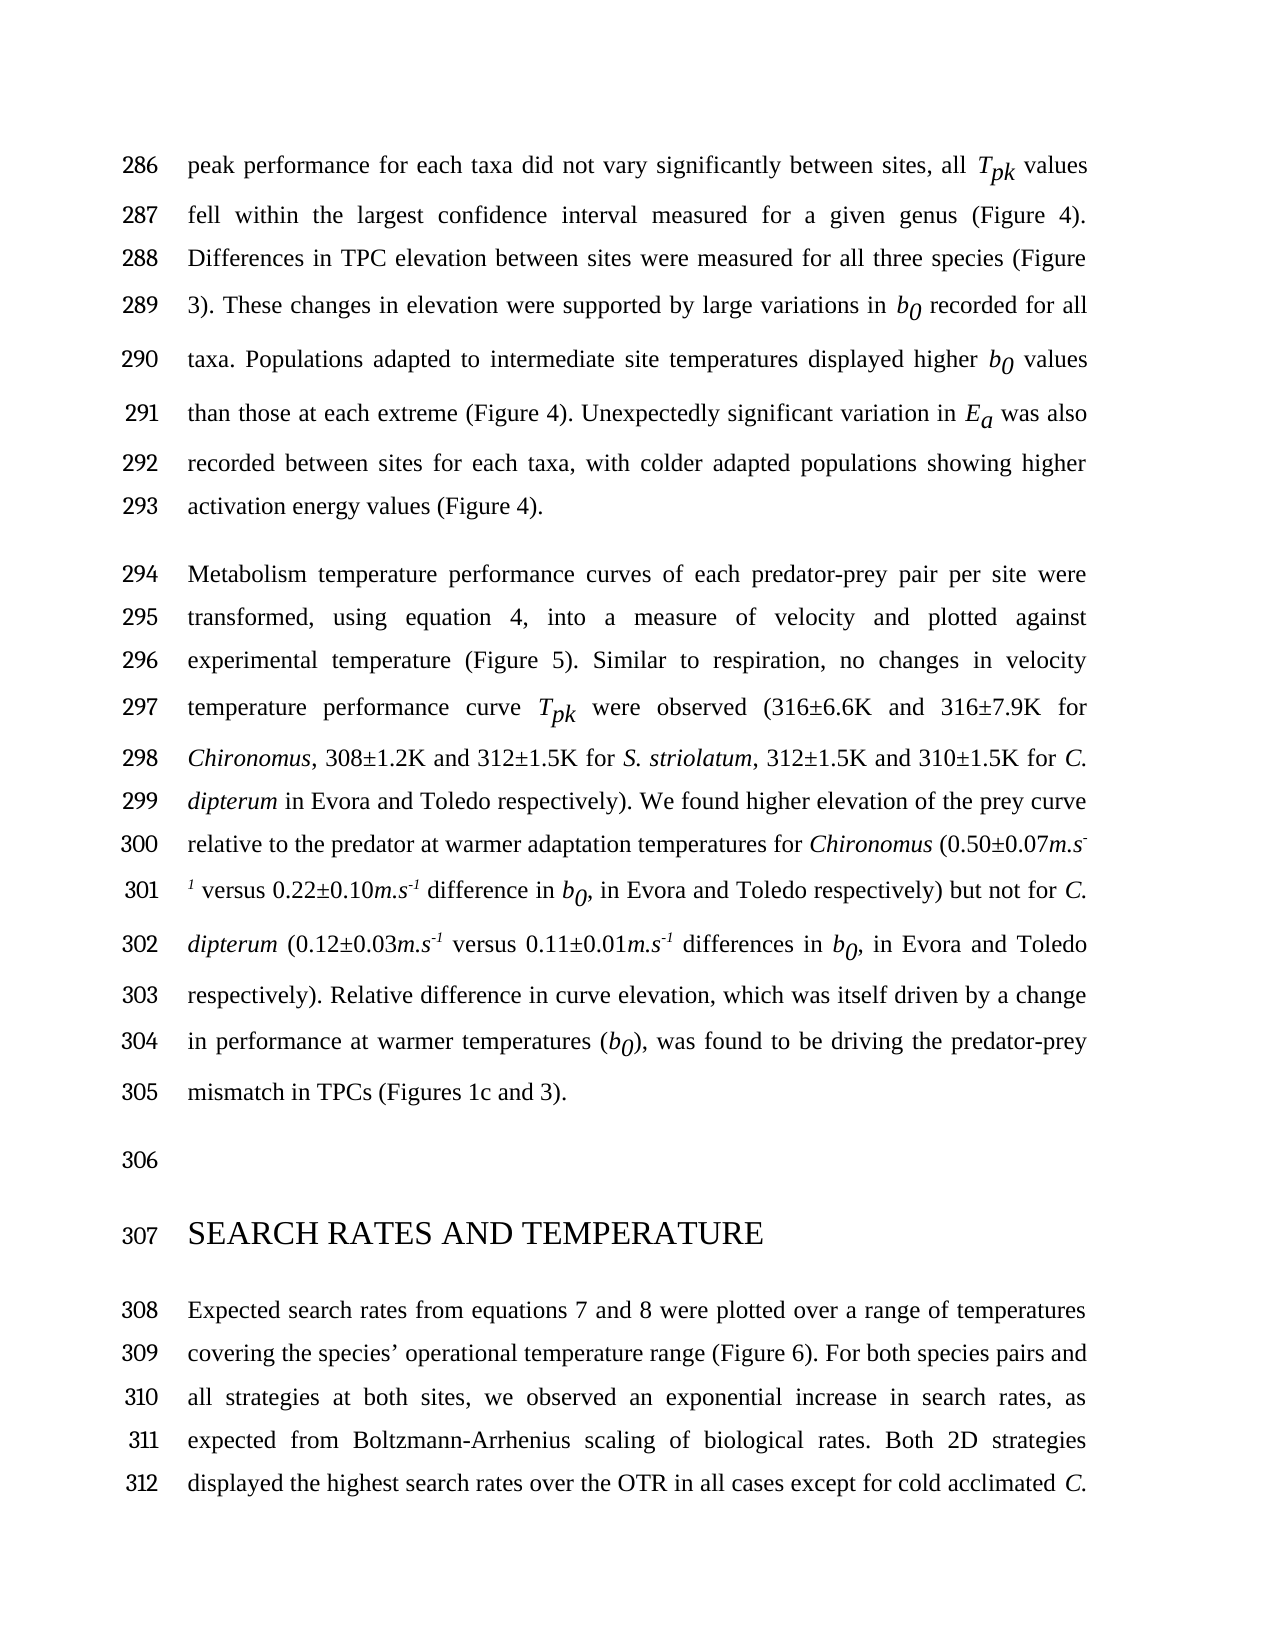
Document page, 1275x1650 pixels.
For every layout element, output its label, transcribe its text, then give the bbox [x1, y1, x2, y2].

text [187, 150, 1087, 520]
text SEARCH RATES AND TEMPERATURE [187, 1213, 1087, 1251]
text Metabolism temperature performance curves of each predator-prey pair per site were transformed, using equation 4, into a measure of velocity and plotted against experimental temperature (Figure 5). Similar to respiration, no changes in velocity temperature performance curve Tpk were observed (316±6.6K and 316±7.9K for Chironomus, 308±1.2K and 312±1.5K for S. striolatum, 312±1.5K and 310±1.5K for C. dipterum in Evora and Toledo respectively). We found higher elevation of the prey curve relative to the predator at warmer adaptation temperatures for Chironomus (0.50±0.07m.s-1 versus 0.22±0.10m.s-1 difference in b0, in Evora and Toledo respectively) but not for C. dipterum (0.12±0.03m.s-1 versus 0.11±0.01m.s-1 differences in b0, in Evora and Toledo respectively). Relative difference in curve elevation, which was itself driven by a change in performance at warmer temperatures (b0), was found to be driving the predator-prey mismatch in TPCs (Figures 1c and 3). [187, 559, 1087, 1105]
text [187, 1295, 1087, 1497]
